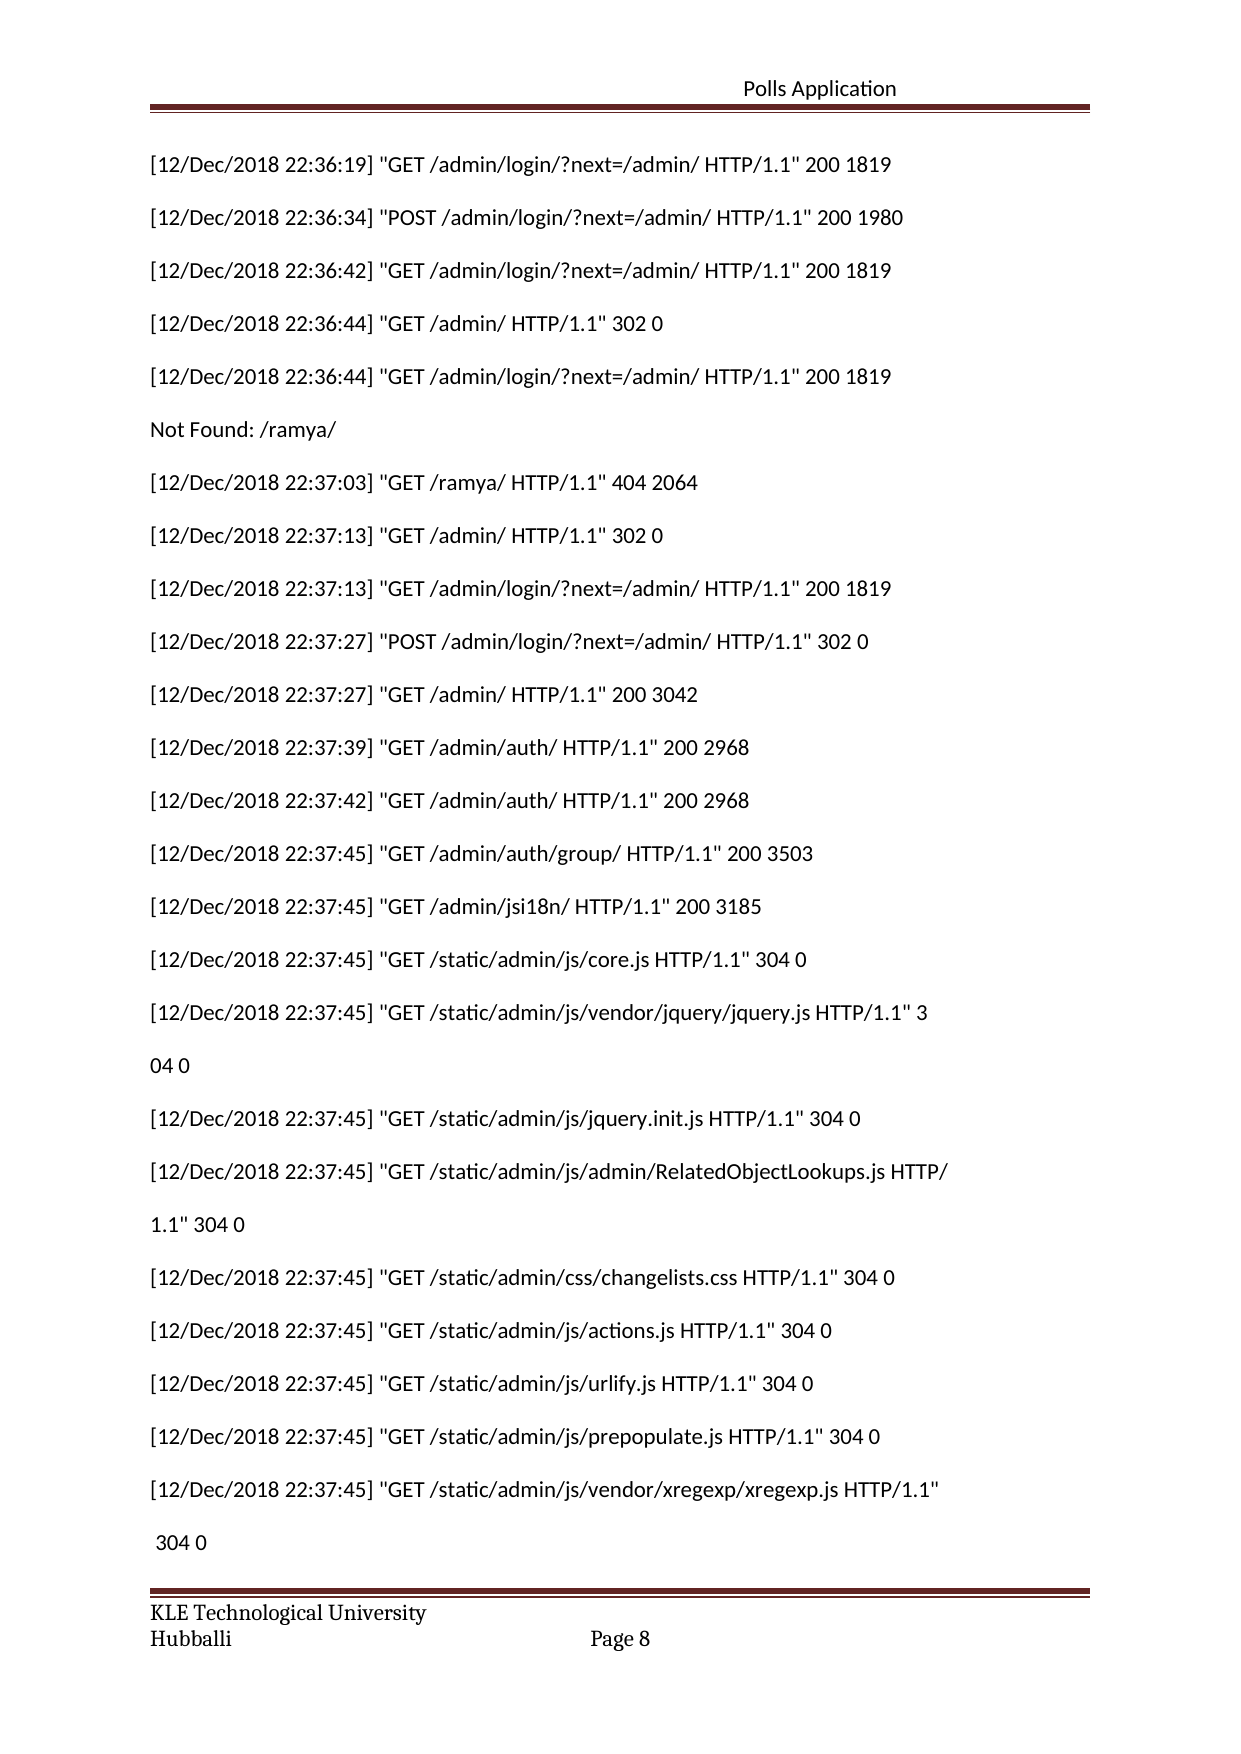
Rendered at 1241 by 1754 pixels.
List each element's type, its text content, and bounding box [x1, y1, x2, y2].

text [12/Dec/2018 22:36:19] "GET /admin/login/?next=/admin/ HTTP/1.1" 200 1819 [150, 150, 1090, 178]
text 1.1" 304 0 [150, 1210, 1090, 1238]
text [12/Dec/2018 22:36:34] "POST /admin/login/?next=/admin/ HTTP/1.1" 200 1980 [150, 203, 1090, 231]
text [12/Dec/2018 22:36:42] "GET /admin/login/?next=/admin/ HTTP/1.1" 200 1819 [150, 256, 1090, 284]
text 304 0 [150, 1528, 1090, 1557]
text [12/Dec/2018 22:37:45] "GET /admin/auth/group/ HTTP/1.1" 200 3503 [150, 839, 1090, 867]
text Not Found: /ramya/ [150, 415, 1090, 443]
text [12/Dec/2018 22:37:45] "GET /static/admin/js/jquery.init.js HTTP/1.1" 304 0 [150, 1104, 1090, 1132]
text [12/Dec/2018 22:37:13] "GET /admin/ HTTP/1.1" 302 0 [150, 521, 1090, 549]
text [12/Dec/2018 22:37:45] "GET /static/admin/js/vendor/jquery/jquery.js HTTP/1.1" 3 [150, 998, 1090, 1026]
text [12/Dec/2018 22:37:45] "GET /static/admin/js/urlify.js HTTP/1.1" 304 0 [150, 1369, 1090, 1397]
text [12/Dec/2018 22:37:45] "GET /static/admin/css/changelists.css HTTP/1.1" 304 0 [150, 1263, 1090, 1291]
text [12/Dec/2018 22:37:45] "GET /static/admin/js/core.js HTTP/1.1" 304 0 [150, 945, 1090, 973]
text [12/Dec/2018 22:37:45] "GET /static/admin/js/admin/RelatedObjectLookups.js HTTP/ [150, 1157, 1090, 1185]
text 04 0 [150, 1051, 1090, 1079]
text [12/Dec/2018 22:37:45] "GET /static/admin/js/prepopulate.js HTTP/1.1" 304 0 [150, 1422, 1090, 1451]
text [12/Dec/2018 22:37:39] "GET /admin/auth/ HTTP/1.1" 200 2968 [150, 733, 1090, 761]
text [12/Dec/2018 22:37:03] "GET /ramya/ HTTP/1.1" 404 2064 [150, 468, 1090, 496]
text [12/Dec/2018 22:37:45] "GET /static/admin/js/vendor/xregexp/xregexp.js HTTP/1.1" [150, 1476, 1090, 1503]
text [12/Dec/2018 22:37:13] "GET /admin/login/?next=/admin/ HTTP/1.1" 200 1819 [150, 574, 1090, 602]
text [12/Dec/2018 22:36:44] "GET /admin/ HTTP/1.1" 302 0 [150, 309, 1090, 337]
text [12/Dec/2018 22:37:45] "GET /admin/jsi18n/ HTTP/1.1" 200 3185 [150, 892, 1090, 920]
text [12/Dec/2018 22:36:44] "GET /admin/login/?next=/admin/ HTTP/1.1" 200 1819 [150, 362, 1090, 390]
text [12/Dec/2018 22:37:27] "GET /admin/ HTTP/1.1" 200 3042 [150, 680, 1090, 708]
text [12/Dec/2018 22:37:27] "POST /admin/login/?next=/admin/ HTTP/1.1" 302 0 [150, 627, 1090, 655]
text [12/Dec/2018 22:37:42] "GET /admin/auth/ HTTP/1.1" 200 2968 [150, 786, 1090, 814]
text [12/Dec/2018 22:37:45] "GET /static/admin/js/actions.js HTTP/1.1" 304 0 [150, 1316, 1090, 1344]
